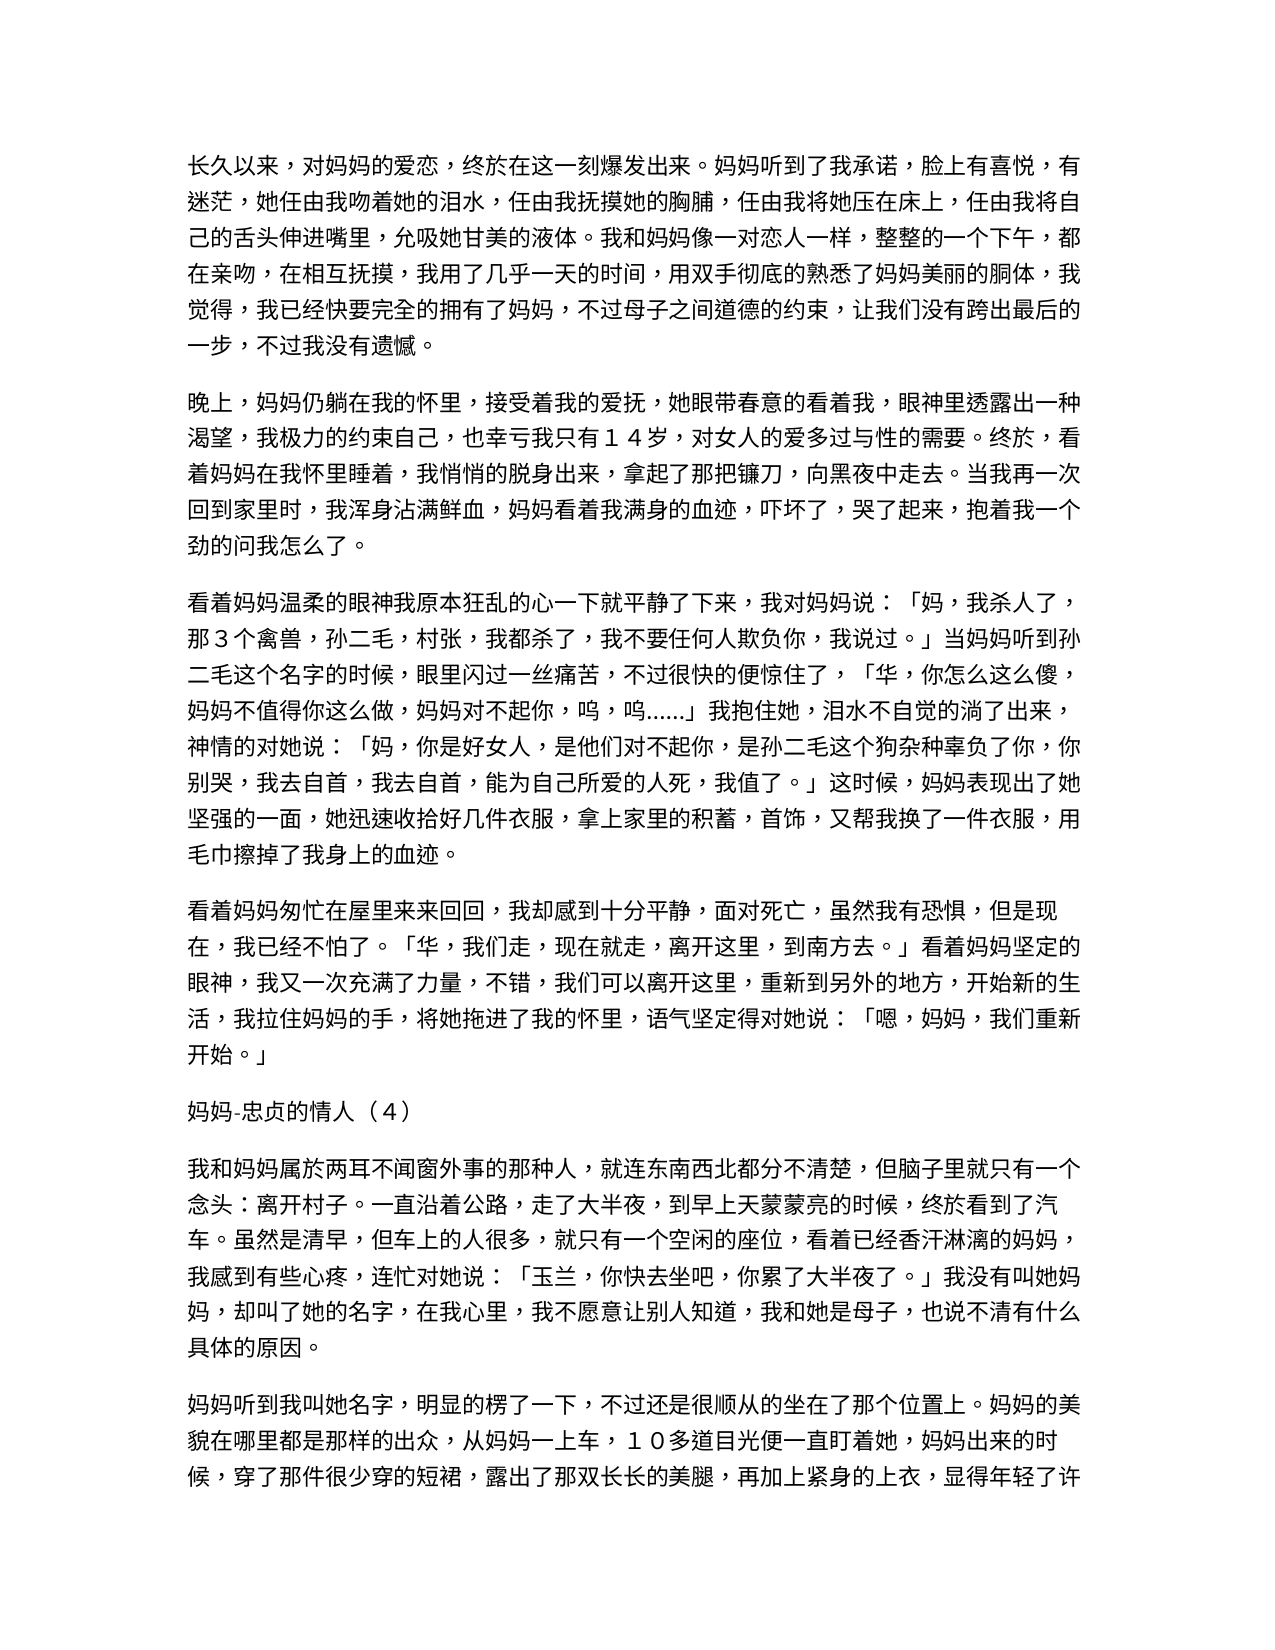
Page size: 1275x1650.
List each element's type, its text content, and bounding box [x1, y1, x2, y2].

text 长久以来，对妈妈的爱恋，终於在这一刻爆发出来。妈妈听到了我承诺，脸上有喜悦，有迷茫，她任由我吻着她的泪水，任由我抚摸她的胸脯，任由我将她压在床上，任由我将自己的舌头伸进嘴里，允吸她甘美的液体。我和妈妈像一对恋人一样，整整的一个下午，都在亲吻，在相互抚摸，我用了几乎一天的时间，用双手彻底的熟悉了妈妈美丽的胴体，我觉得，我已经快要完全的拥有了妈妈，不过母子之间道德的约束，让我们没有跨出最后的一步，不过我没有遗憾。 [187, 150, 1087, 361]
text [187, 1389, 1087, 1492]
text 妈妈-忠贞的情人（４） [187, 1096, 1087, 1127]
text 看着妈妈温柔的眼神我原本狂乱的心一下就平静了下来，我对妈妈说：「妈，我杀人了，那３个禽兽，孙二毛，村张，我都杀了，我不要任何人欺负你，我说过。」当妈妈听到孙二毛这个名字的时候，眼里闪过一丝痛苦，不过很快的便惊住了，「华，你怎么这么傻，妈妈不值得你这么做，妈妈对不起你，呜，呜……」我抱住她，泪水不自觉的淌了出来，神情的对她说：「妈，你是好女人，是他们对不起你，是孙二毛这个狗杂种辜负了你，你别哭，我去自首，我去自首，能为自己所爱的人死，我值了。」这时候，妈妈表现出了她坚强的一面，她迅速收拾好几件衣服，拿上家里的积蓄，首饰，又帮我换了一件衣服，用毛巾擦掉了我身上的血迹。 [187, 587, 1087, 870]
text 我和妈妈属於两耳不闻窗外事的那种人，就连东南西北都分不清楚，但脑子里就只有一个念头：离开村子。一直沿着公路，走了大半夜，到早上天蒙蒙亮的时候，终於看到了汽车。虽然是清早，但车上的人很多，就只有一个空闲的座位，看着已经香汗淋漓的妈妈，我感到有些心疼，连忙对她说：「玉兰，你快去坐吧，你累了大半夜了。」我没有叫她妈妈，却叫了她的名字，在我心里，我不愿意让别人知道，我和她是母子，也说不清有什么具体的原因。 [187, 1153, 1087, 1363]
text 看着妈妈匆忙在屋里来来回回，我却感到十分平静，面对死亡，虽然我有恐惧，但是现在，我已经不怕了。「华，我们走，现在就走，离开这里，到南方去。」看着妈妈坚定的眼神，我又一次充满了力量，不错，我们可以离开这里，重新到另外的地方，开始新的生活，我拉住妈妈的手，将她拖进了我的怀里，语气坚定得对她说：「嗯，妈妈，我们重新开始。」 [187, 895, 1087, 1070]
text 晚上，妈妈仍躺在我的怀里，接受着我的爱抚，她眼带春意的看着我，眼神里透露出一种渴望，我极力的约束自己，也幸亏我只有１４岁，对女人的爱多过与性的需要。终於，看着妈妈在我怀里睡着，我悄悄的脱身出来，拿起了那把镰刀，向黑夜中走去。当我再一次回到家里时，我浑身沾满鲜血，妈妈看着我满身的血迹，吓坏了，哭了起来，抱着我一个劲的问我怎么了。 [187, 386, 1087, 561]
